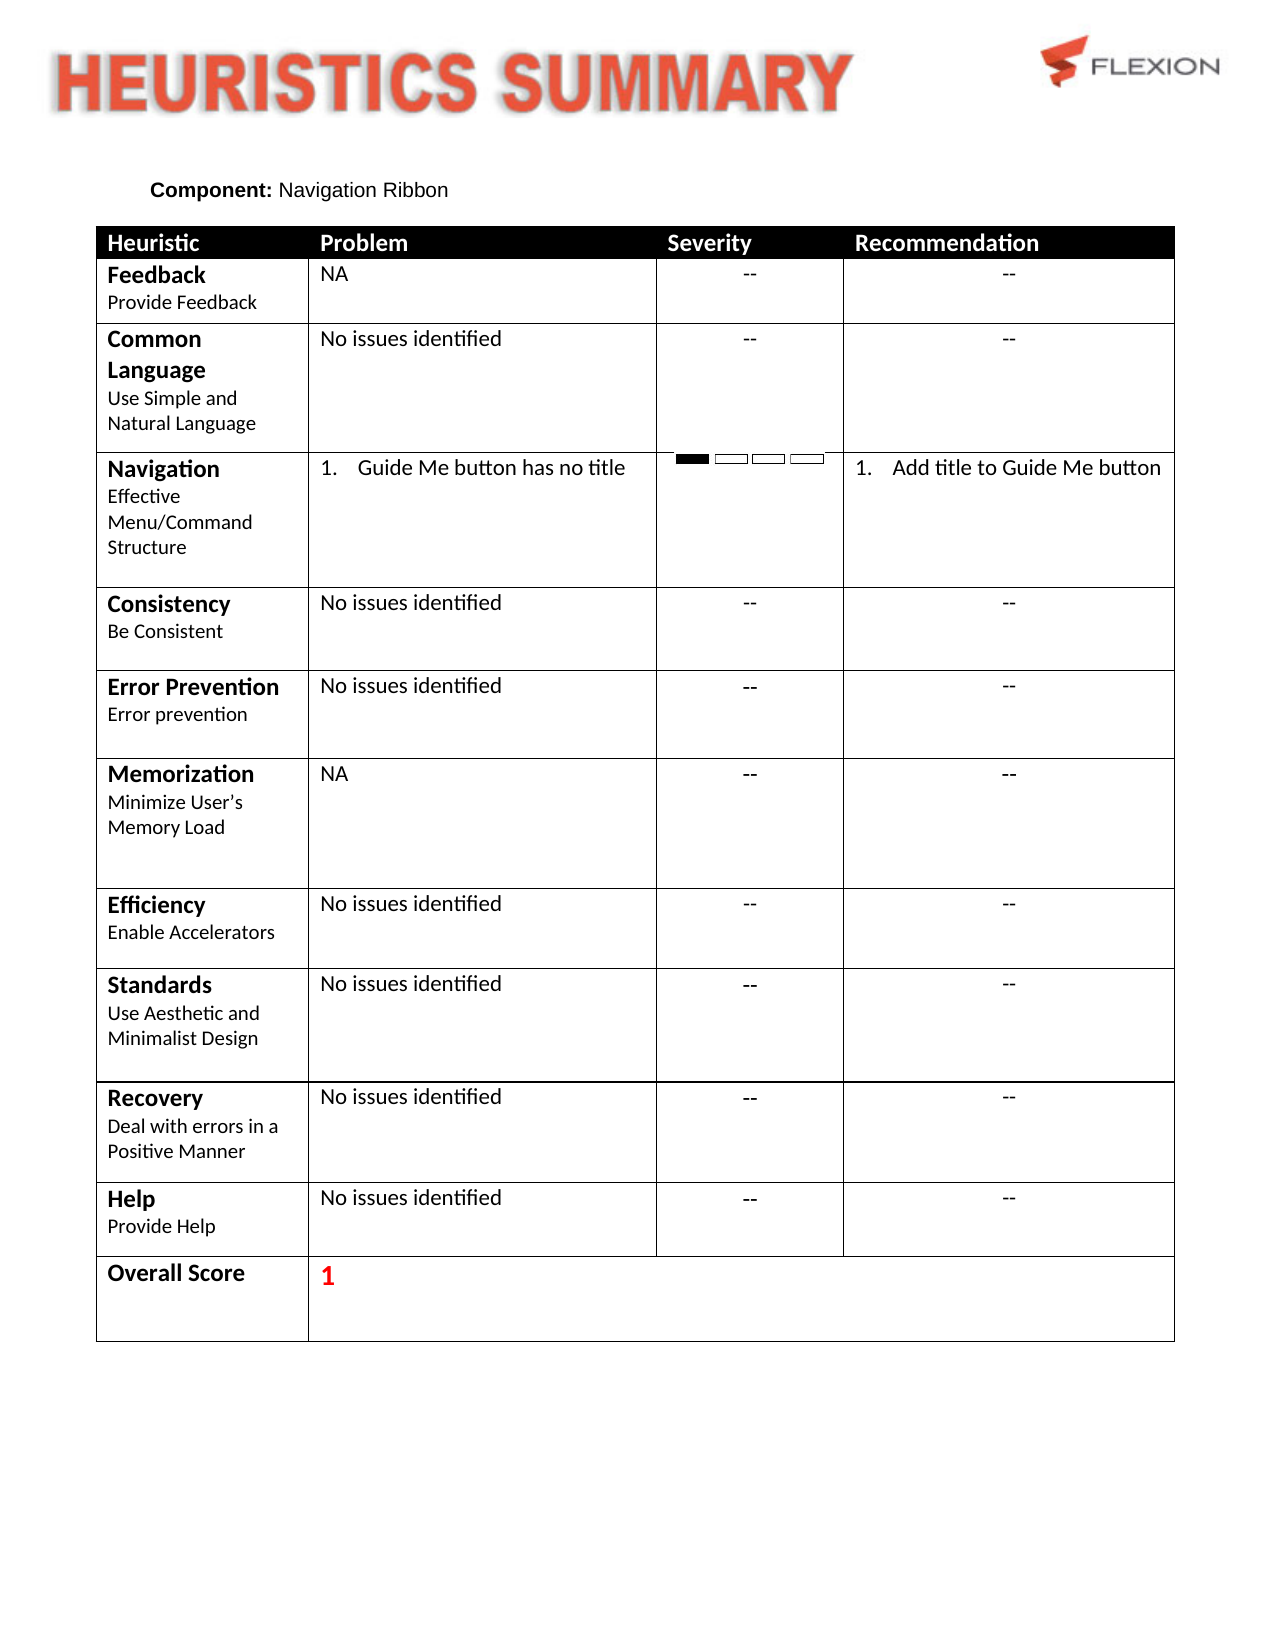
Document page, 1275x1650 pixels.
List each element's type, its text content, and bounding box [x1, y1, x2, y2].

table_cell -- [657, 671, 843, 758]
table_cell Memorization Minimize User’s Memory Load [97, 759, 308, 888]
table_cell Add title to Guide Me button [844, 453, 1174, 587]
table_header Heuristic [97, 228, 308, 258]
table_header Severity [657, 228, 843, 258]
table_cell -- [844, 1183, 1174, 1256]
table_cell NA [309, 259, 656, 323]
table_cell -- [657, 588, 843, 670]
table_cell [657, 453, 843, 587]
table_cell Feedback Provide Feedback [97, 259, 308, 323]
table_cell -- [657, 1183, 843, 1256]
table_cell No issues identified [309, 671, 656, 758]
table_cell No issues identified [309, 1183, 656, 1256]
table_cell 1 [309, 1257, 1174, 1341]
table_cell NA [309, 759, 656, 888]
table_header Problem [309, 228, 656, 258]
table_cell -- [844, 969, 1174, 1081]
picture [674, 452, 825, 466]
table_cell -- [844, 671, 1174, 758]
table_cell -- [657, 259, 843, 323]
table_cell Help Provide Help [97, 1183, 308, 1256]
table_cell -- [657, 969, 843, 1081]
table_cell -- [657, 1083, 843, 1182]
table_cell Error Prevention Error prevention [97, 671, 308, 758]
table_cell Common Language Use Simple and Natural Language [97, 324, 308, 452]
table_cell Overall Score [97, 1257, 308, 1341]
table_header Recommendation [844, 228, 1174, 258]
table_cell No issues identified [309, 969, 656, 1081]
table_cell Guide Me button has no title [309, 453, 656, 587]
table_cell Recovery Deal with errors in a Positive Manner [97, 1083, 308, 1182]
table_cell Standards Use Aesthetic and Minimalist Design [97, 969, 308, 1081]
table_cell No issues identified [309, 588, 656, 670]
table_cell -- [844, 588, 1174, 670]
table_cell No issues identified [309, 324, 656, 452]
table_cell -- [657, 759, 843, 888]
table_cell -- [844, 889, 1174, 968]
table_cell -- [844, 759, 1174, 888]
table_cell No issues identified [309, 1083, 656, 1182]
table_cell Efficiency Enable Accelerators [97, 889, 308, 968]
picture [0, 0, 1275, 118]
table_cell -- [657, 889, 843, 968]
table_cell Navigation Effective Menu/Command Structure [97, 453, 308, 587]
table_cell Consistency Be Consistent [97, 588, 308, 670]
table_cell No issues identified [309, 889, 656, 968]
table_cell -- [844, 259, 1174, 323]
table_cell -- [844, 324, 1174, 452]
table_cell -- [657, 324, 843, 452]
text Component: Navigation Ribbon [150, 178, 1125, 202]
table_cell -- [844, 1083, 1174, 1182]
